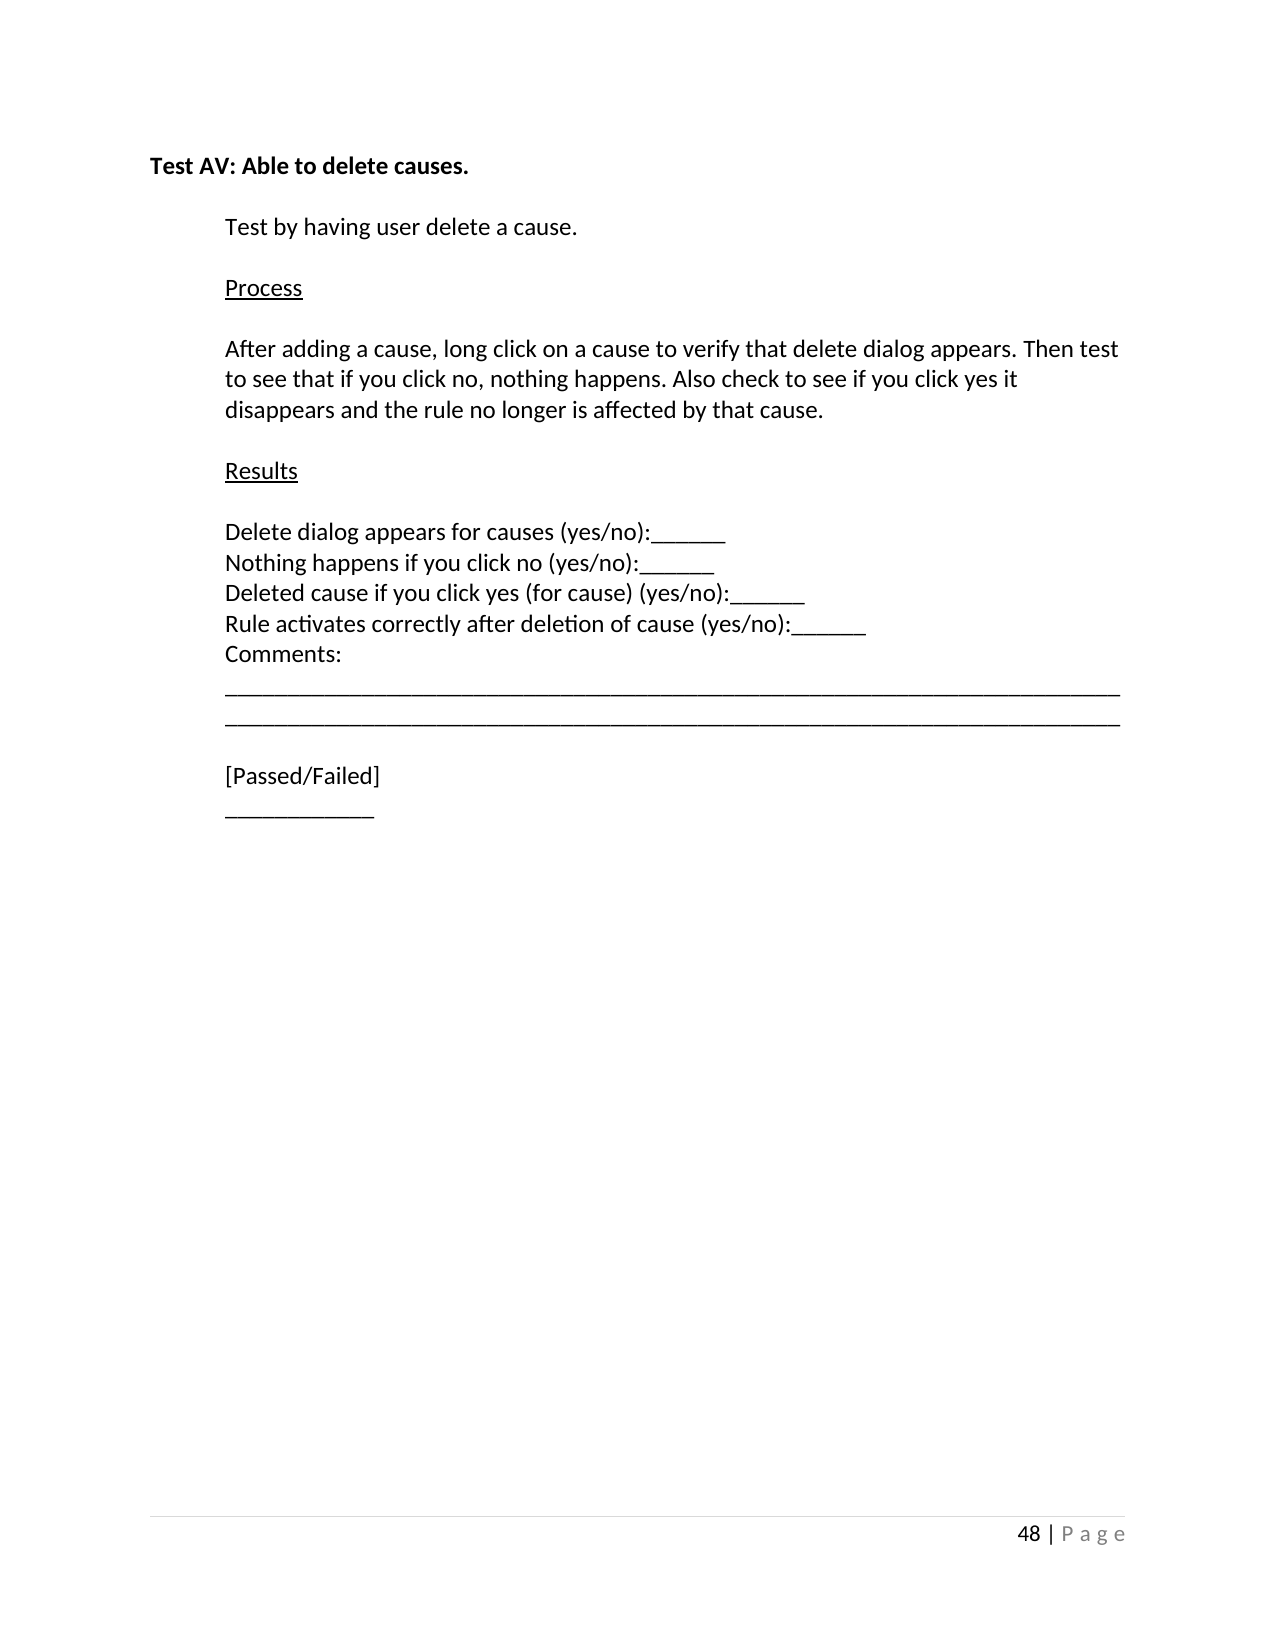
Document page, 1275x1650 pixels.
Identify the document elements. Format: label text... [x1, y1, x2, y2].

list ________________________________________________________________________ [225, 669, 1125, 699]
text Rule activates correctly after deletion of cause (yes/no):______ [225, 608, 1125, 638]
list ________________________________________________________________________ [225, 699, 1125, 730]
text After adding a cause, long click on a cause to verify that delete dialog appears. Then test to see that if you click no, nothing happens. Also check to see if you click yes it disappears and the rule no longer is affected by that cause. [225, 333, 1125, 425]
list ____________ [225, 791, 1125, 821]
list [Passed/Failed] [225, 760, 1125, 791]
text Comments: [225, 638, 1125, 669]
text Nothing happens if you click no (yes/no):______ [225, 547, 1125, 577]
text Process [150, 272, 1125, 303]
text Test AV: Able to delete causes. [150, 150, 1125, 181]
text Delete dialog appears for causes (yes/no):______ [225, 516, 1125, 547]
text Test by having user delete a cause. [150, 211, 1125, 242]
text Results [225, 455, 1125, 486]
text Deleted cause if you click yes (for cause) (yes/no):______ [225, 577, 1125, 608]
